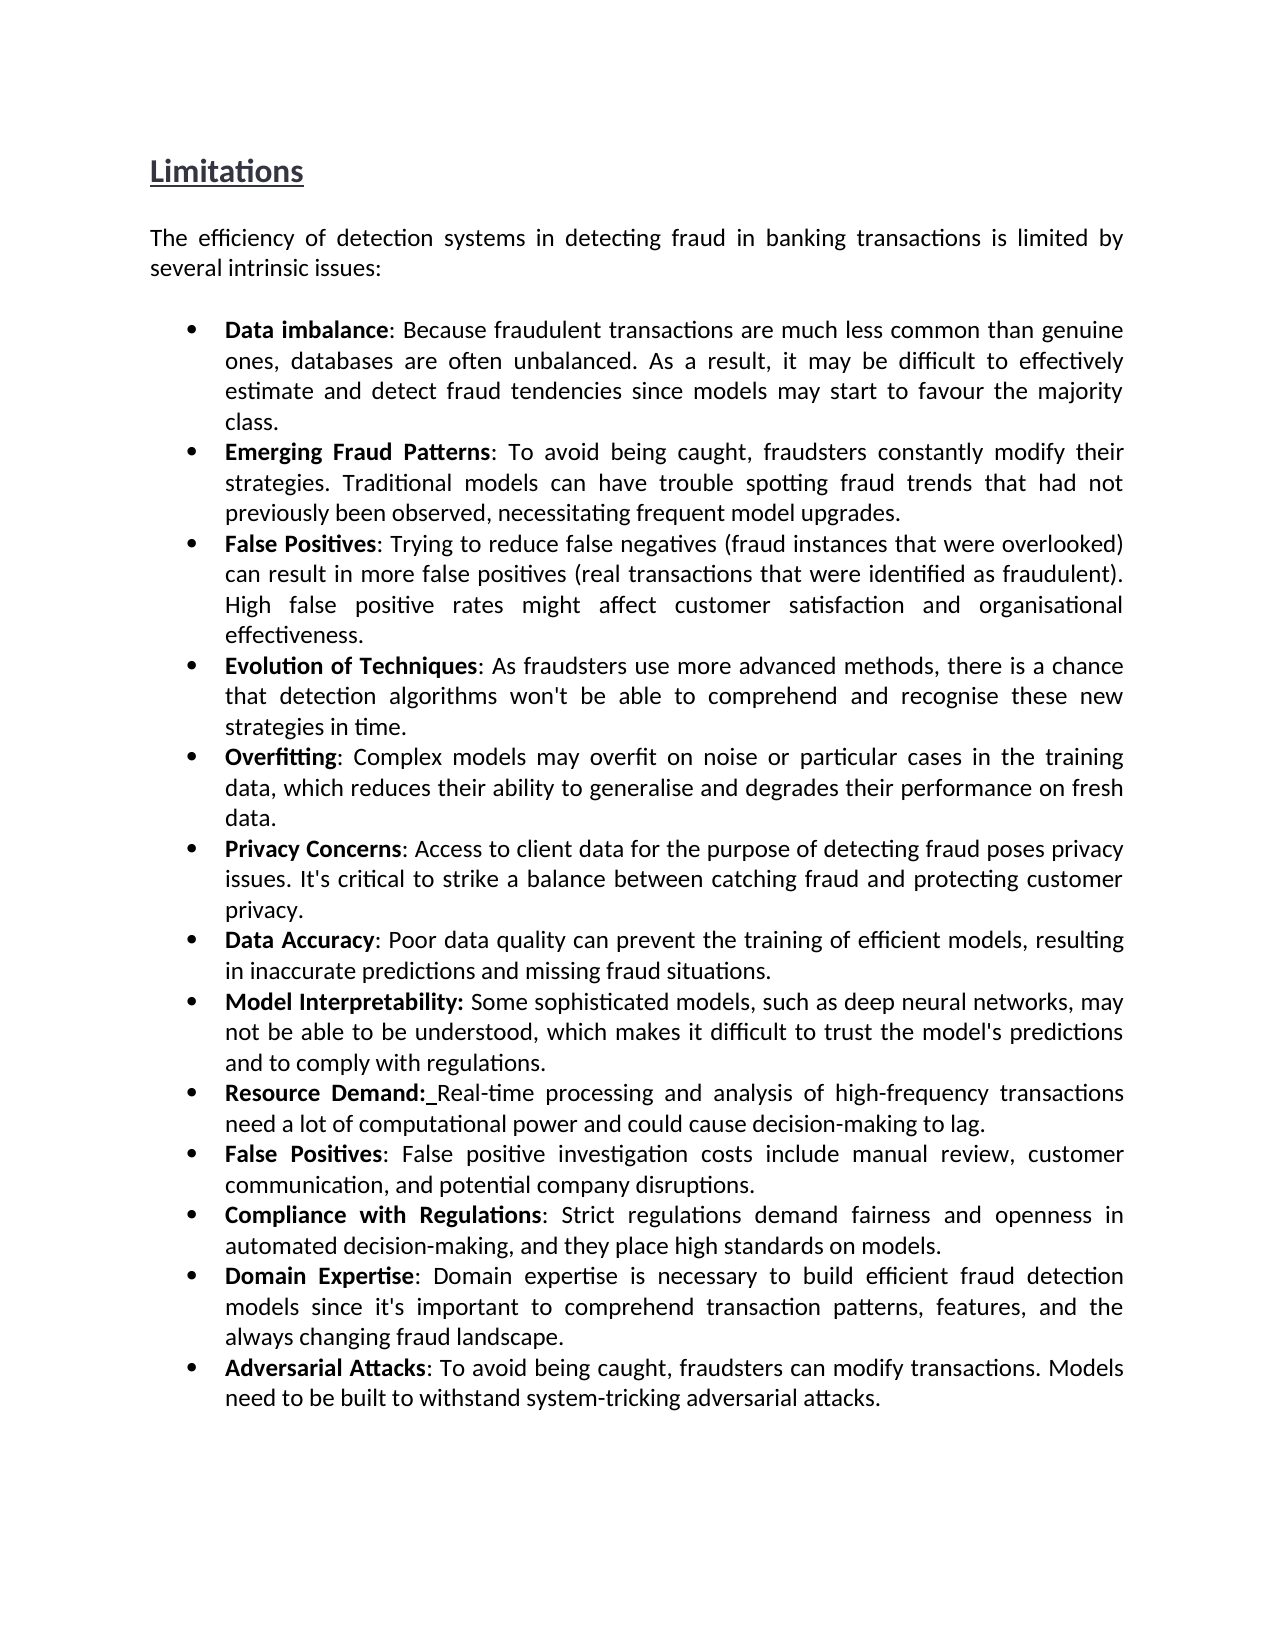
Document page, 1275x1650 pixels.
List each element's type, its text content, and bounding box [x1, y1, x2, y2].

list Overfitting: Complex models may overfit on noise or particular cases in the training data, which reduces their ability to generalise and degrades their performance on fresh data. [187, 742, 1125, 833]
list Domain Expertise: Domain expertise is necessary to build efficient fraud detection models since it's important to comprehend transaction patterns, features, and the always changing fraud landscape. [187, 1260, 1125, 1352]
list Data Accuracy: Poor data quality can prevent the training of efficient models, resulting in inaccurate predictions and missing fraud situations. [187, 925, 1125, 986]
list False Positives: Trying to reduce false negatives (fraud instances that were overlooked) can result in more false positives (real transactions that were identified as fraudulent). High false positive rates might affect customer satisfaction and organisational effectiveness. [187, 528, 1125, 650]
list Emerging Fraud Patterns: To avoid being caught, fraudsters constantly modify their strategies. Traditional models can have trouble spotting fraud trends that had not previously been observed, necessitating frequent model upgrades. [187, 436, 1125, 528]
list Compliance with Regulations: Strict regulations demand fairness and openness in automated decision-making, and they place high standards on models. [187, 1199, 1125, 1260]
list Model Interpretability: Some sophisticated models, such as deep neural networks, may not be able to be understood, which makes it difficult to trust the model's predictions and to comply with regulations. [187, 986, 1125, 1077]
list Evolution of Techniques: As fraudsters use more advanced methods, there is a chance that detection algorithms won't be able to comprehend and recognise these new strategies in time. [187, 650, 1125, 742]
list False Positives: False positive investigation costs include manual review, customer communication, and potential company disruptions. [187, 1138, 1125, 1199]
list Adversarial Attacks: To avoid being caught, fraudsters can modify transactions. Models need to be built to withstand system-tricking adversarial attacks. [187, 1352, 1125, 1413]
list Data imbalance: Because fraudulent transactions are much less common than genuine ones, databases are often unbalanced. As a result, it may be difficult to effectively estimate and detect fraud tendencies since models may start to favour the majority class. [187, 314, 1125, 436]
text Limitations [150, 150, 1125, 191]
text The efficiency of detection systems in detecting fraud in banking transactions is limited by several intrinsic issues: [150, 222, 1125, 283]
list Privacy Concerns: Access to client data for the purpose of detecting fraud poses privacy issues. It's critical to strike a balance between catching fraud and protecting customer privacy. [187, 833, 1125, 925]
list Resource Demand: Real-time processing and analysis of high-frequency transactions need a lot of computational power and could cause decision-making to lag. [187, 1077, 1125, 1138]
